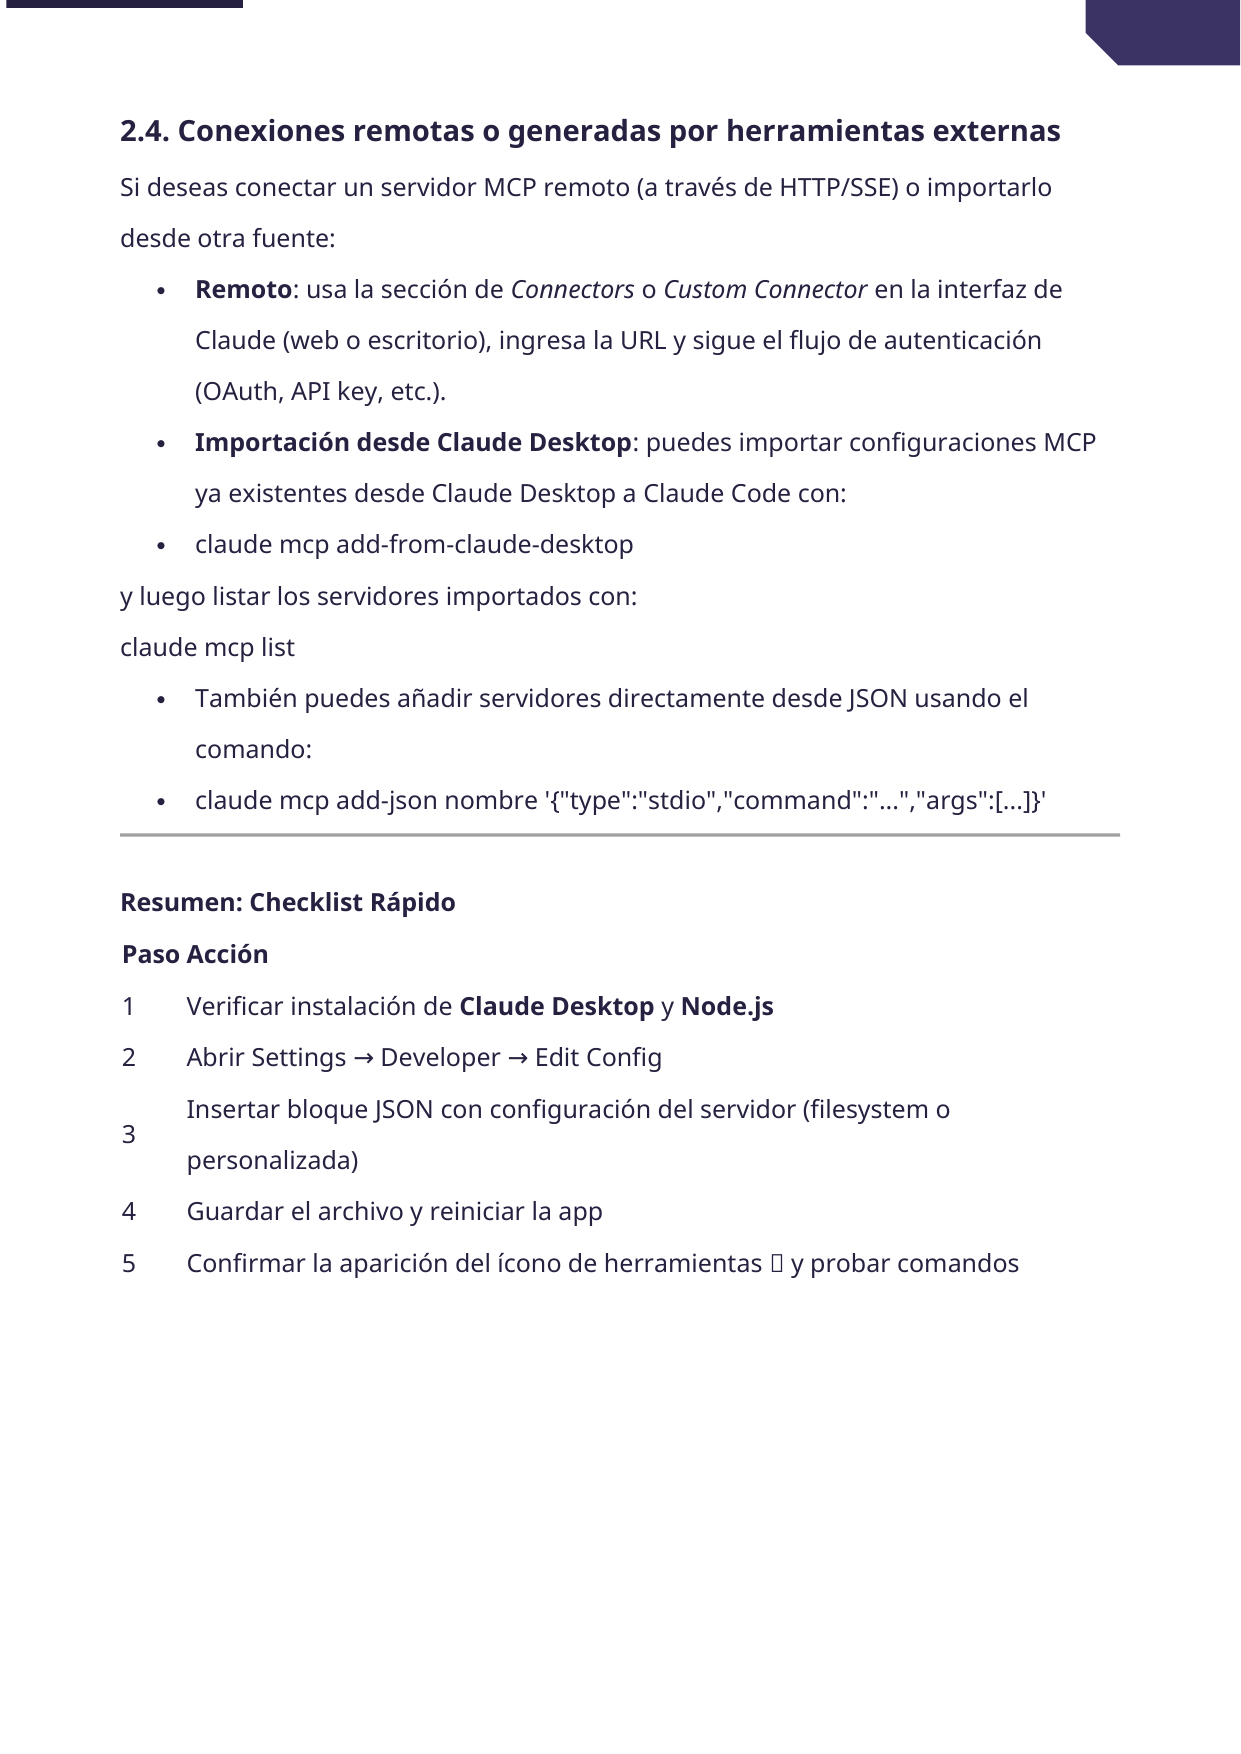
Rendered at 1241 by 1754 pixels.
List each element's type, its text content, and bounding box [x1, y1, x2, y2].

table_cell Guardar el archivo y reiniciar la app [185, 1193, 1089, 1244]
text Resumen: Checklist Rápido [120, 884, 1120, 918]
table_cell Abrir Settings → Developer → Edit Config [185, 1039, 1089, 1090]
table_cell 5 [120, 1244, 185, 1295]
text y luego listar los servidores importados con: [120, 578, 1120, 612]
table_cell 4 [120, 1193, 185, 1244]
list También puedes añadir servidores directamente desde JSON usando el comando: [157, 680, 1120, 765]
table_cell Insertar bloque JSON con configuración del servidor (filesystem o personalizada) [185, 1090, 1089, 1192]
table_cell 3 [120, 1090, 185, 1192]
table_cell 1 [120, 987, 185, 1038]
text claude mcp list [120, 629, 1120, 663]
list claude mcp add-json nombre '{"type":"stdio","command":"...","args":[...]}' [157, 782, 1120, 816]
table_header Paso [120, 936, 185, 987]
table_cell Confirmar la aparición del ícono de herramientas 💬 y probar comandos [185, 1244, 1089, 1295]
table_cell 2 [120, 1039, 185, 1090]
list Remoto: usa la sección de Connectors o Custom Connector en la interfaz de Claude (web o escritorio), ingresa la URL y sigue el flujo de autenticación (OAuth, API key, etc.). [157, 272, 1120, 408]
list Importación desde Claude Desktop: puedes importar configuraciones MCP ya existentes desde Claude Desktop a Claude Code con: [157, 425, 1120, 510]
subtitle 2.4. Conexiones remotas o generadas por herramientas externas [120, 110, 1120, 150]
list claude mcp add-from-claude-desktop [157, 527, 1120, 561]
table_header Acción [185, 936, 1089, 987]
table_cell Verificar instalación de Claude Desktop y Node.js [185, 987, 1089, 1038]
text Si deseas conectar un servidor MCP remoto (a través de HTTP/SSE) o importarlo desde otra fuente: [120, 170, 1120, 255]
